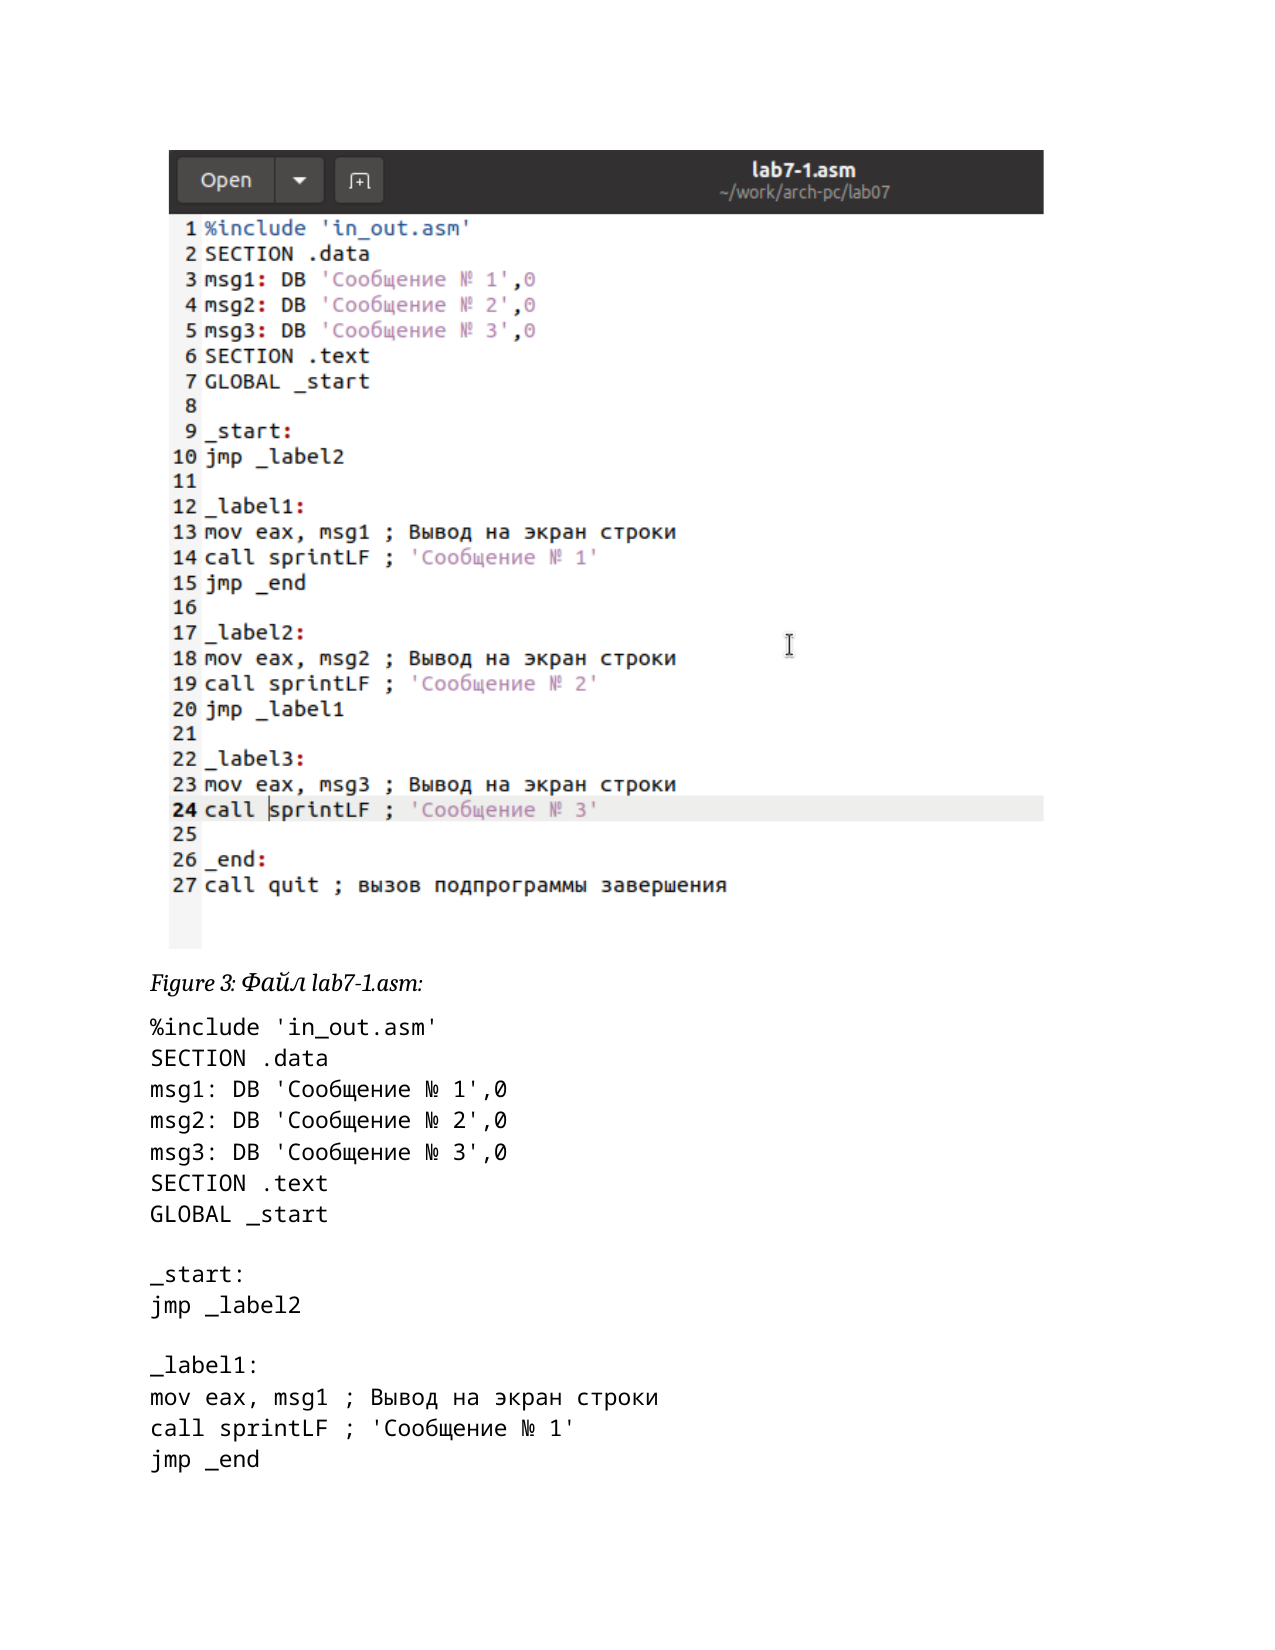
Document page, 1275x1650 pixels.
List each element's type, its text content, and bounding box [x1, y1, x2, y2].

text Figure 3: Файл lab7-1.asm: [150, 969, 1125, 998]
picture [168, 150, 1044, 949]
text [150, 1011, 1125, 1474]
